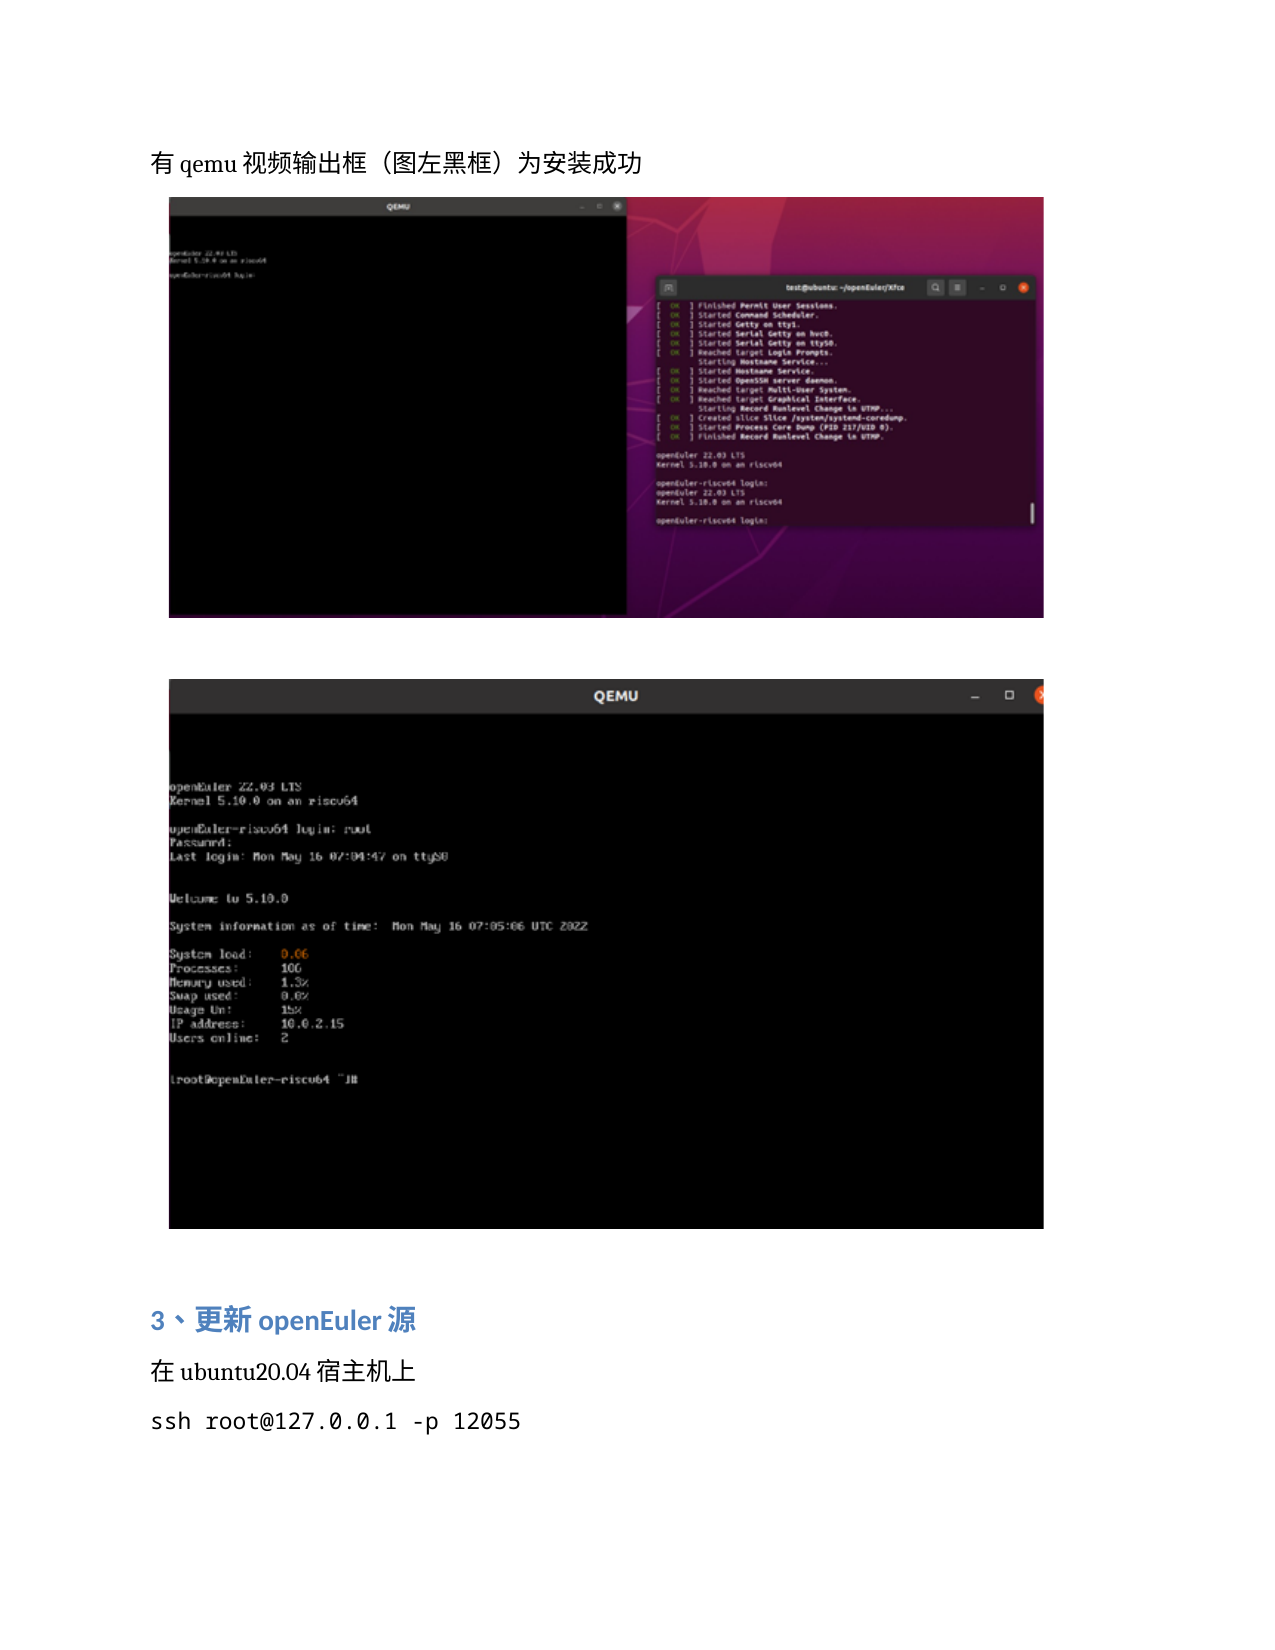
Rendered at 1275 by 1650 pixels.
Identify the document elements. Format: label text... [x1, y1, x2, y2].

text 在ubuntu20.04宿主机上 [150, 1357, 1125, 1386]
text ssh root@127.0.0.1 -p 12055 [150, 1405, 1125, 1436]
subtitle 3、更新openEuler源 [150, 1299, 1125, 1339]
text 有qemu视频输出框（图左黑框）为安装成功 [150, 150, 1125, 179]
picture [168, 197, 1044, 618]
picture [168, 679, 1044, 1229]
